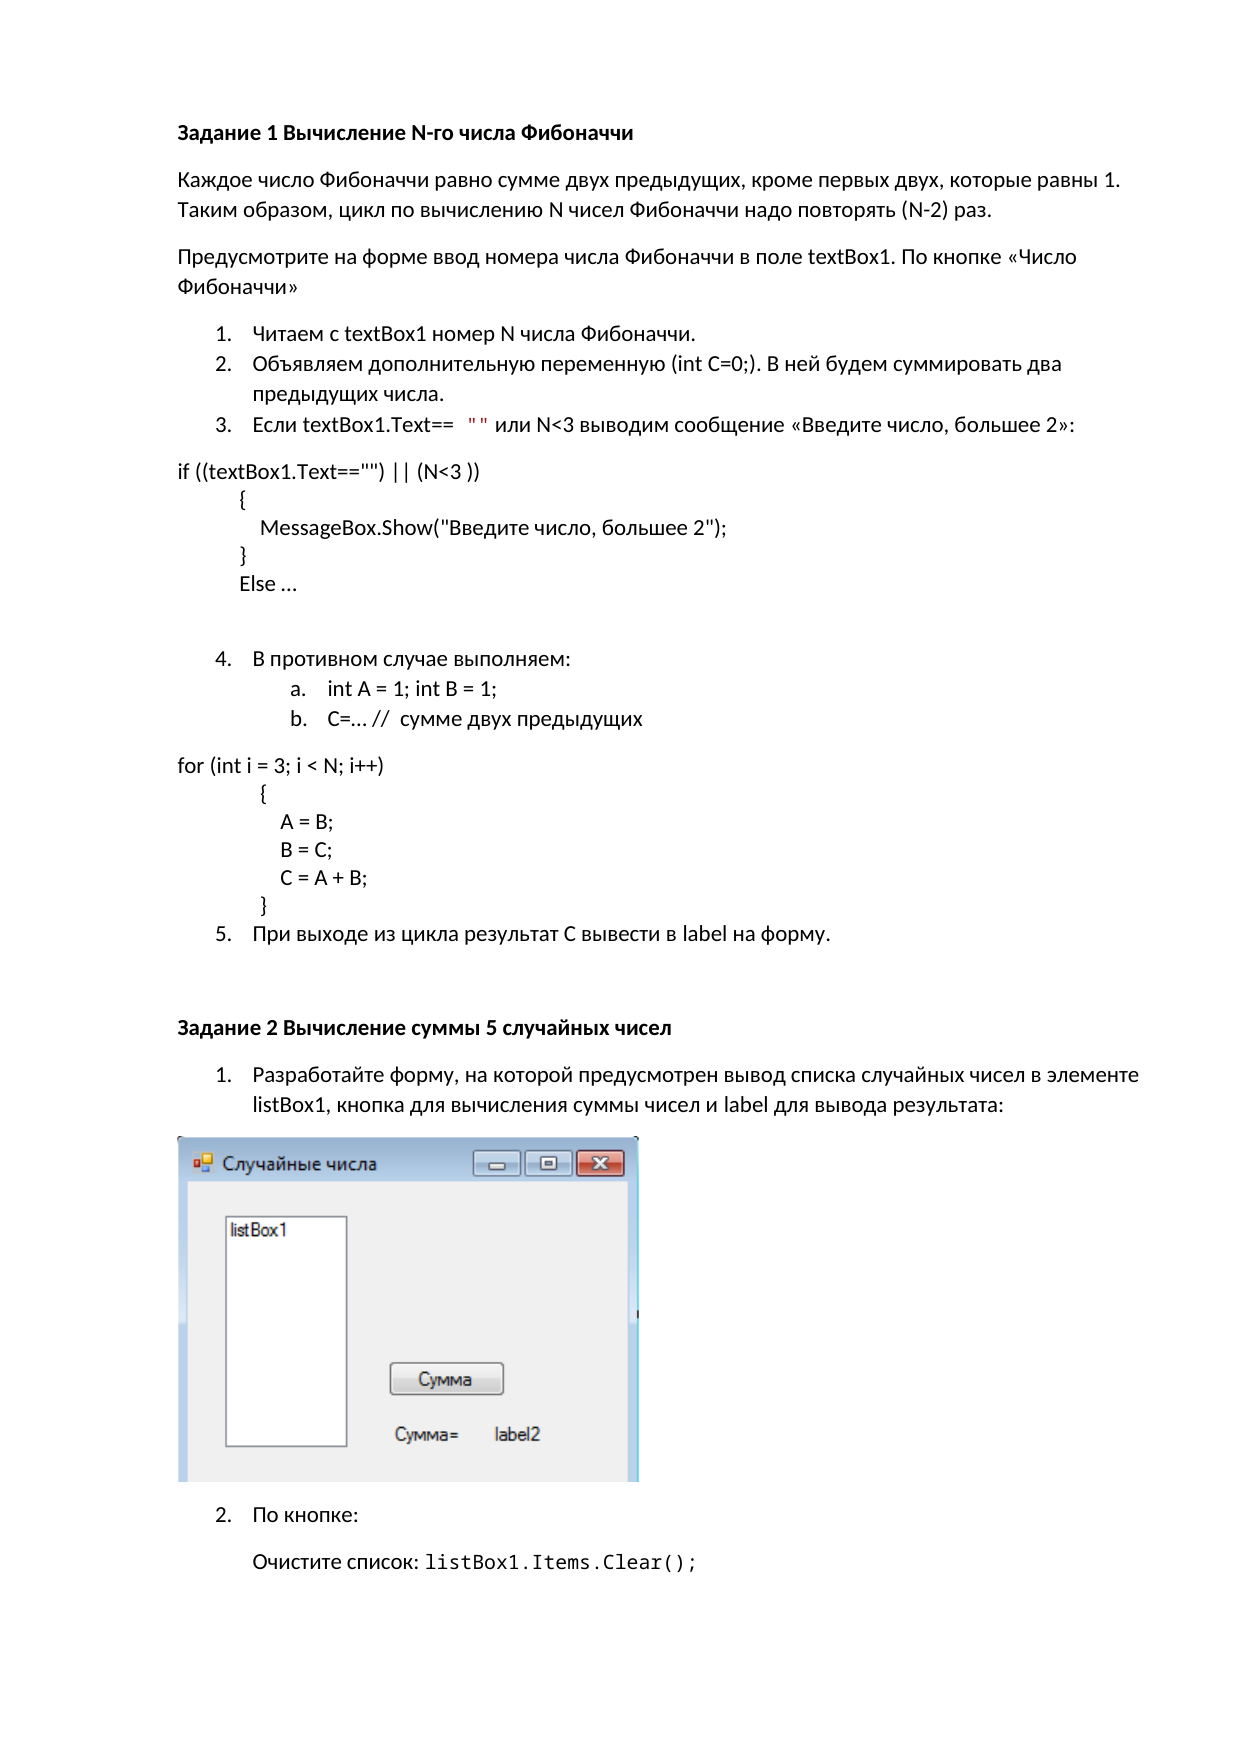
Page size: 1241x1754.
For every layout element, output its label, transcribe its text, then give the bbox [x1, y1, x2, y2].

text C = A + B; [177, 863, 1152, 891]
list В противном случае выполняем: [215, 644, 1152, 672]
text { [177, 485, 1152, 513]
list По кнопке: [215, 1500, 1152, 1528]
list Если textBox1.Text== "" или N<3 выводим сообщение «Введите число, большее 2»: [215, 410, 1152, 438]
text } [177, 541, 1152, 569]
text for (int i = 3; i < N; i++) [177, 751, 1152, 779]
text B = C; [177, 835, 1152, 863]
text Очистите список: listBox1.Items.Clear(); [252, 1547, 1152, 1575]
text } [177, 891, 1152, 919]
text A = B; [177, 807, 1152, 835]
text MessageBox.Show("Введите число, большее 2"); [177, 513, 1152, 541]
text Задание 2 Вычисление суммы 5 случайных чисел [177, 1013, 1152, 1041]
text Else … [177, 569, 1152, 597]
list С=… // сумме двух предыдущих [290, 704, 1152, 732]
list Объявляем дополнительную переменную (int C=0;). В ней будем суммировать два предыдущих числа. [215, 349, 1152, 408]
text if ((textBox1.Text=="") || (N<3 )) [177, 457, 1152, 485]
list int A = 1; int B = 1; [290, 674, 1152, 702]
text { [177, 779, 1152, 807]
text Задание 1 Вычисление N-го числа Фибоначчи [177, 118, 1152, 146]
text Каждое число Фибоначчи равно сумме двух предыдущих, кроме первых двух, которые равны 1. Таким образом, цикл по вычислению N чисел Фибоначчи надо повторять (N-2) раз. [177, 165, 1152, 223]
list При выходе из цикла результат С вывести в label на форму. [215, 919, 1152, 947]
picture [177, 1136, 639, 1482]
list Читаем с textBox1 номер N числа Фибоначчи. [215, 319, 1152, 347]
list Разработайте форму, на которой предусмотрен вывод списка случайных чисел в элементе listBox1, кнопка для вычисления суммы чисел и label для вывода результата: [215, 1060, 1152, 1118]
text Предусмотрите на форме ввод номера числа Фибоначчи в поле textBox1. По кнопке «Число Фибоначчи» [177, 242, 1152, 300]
